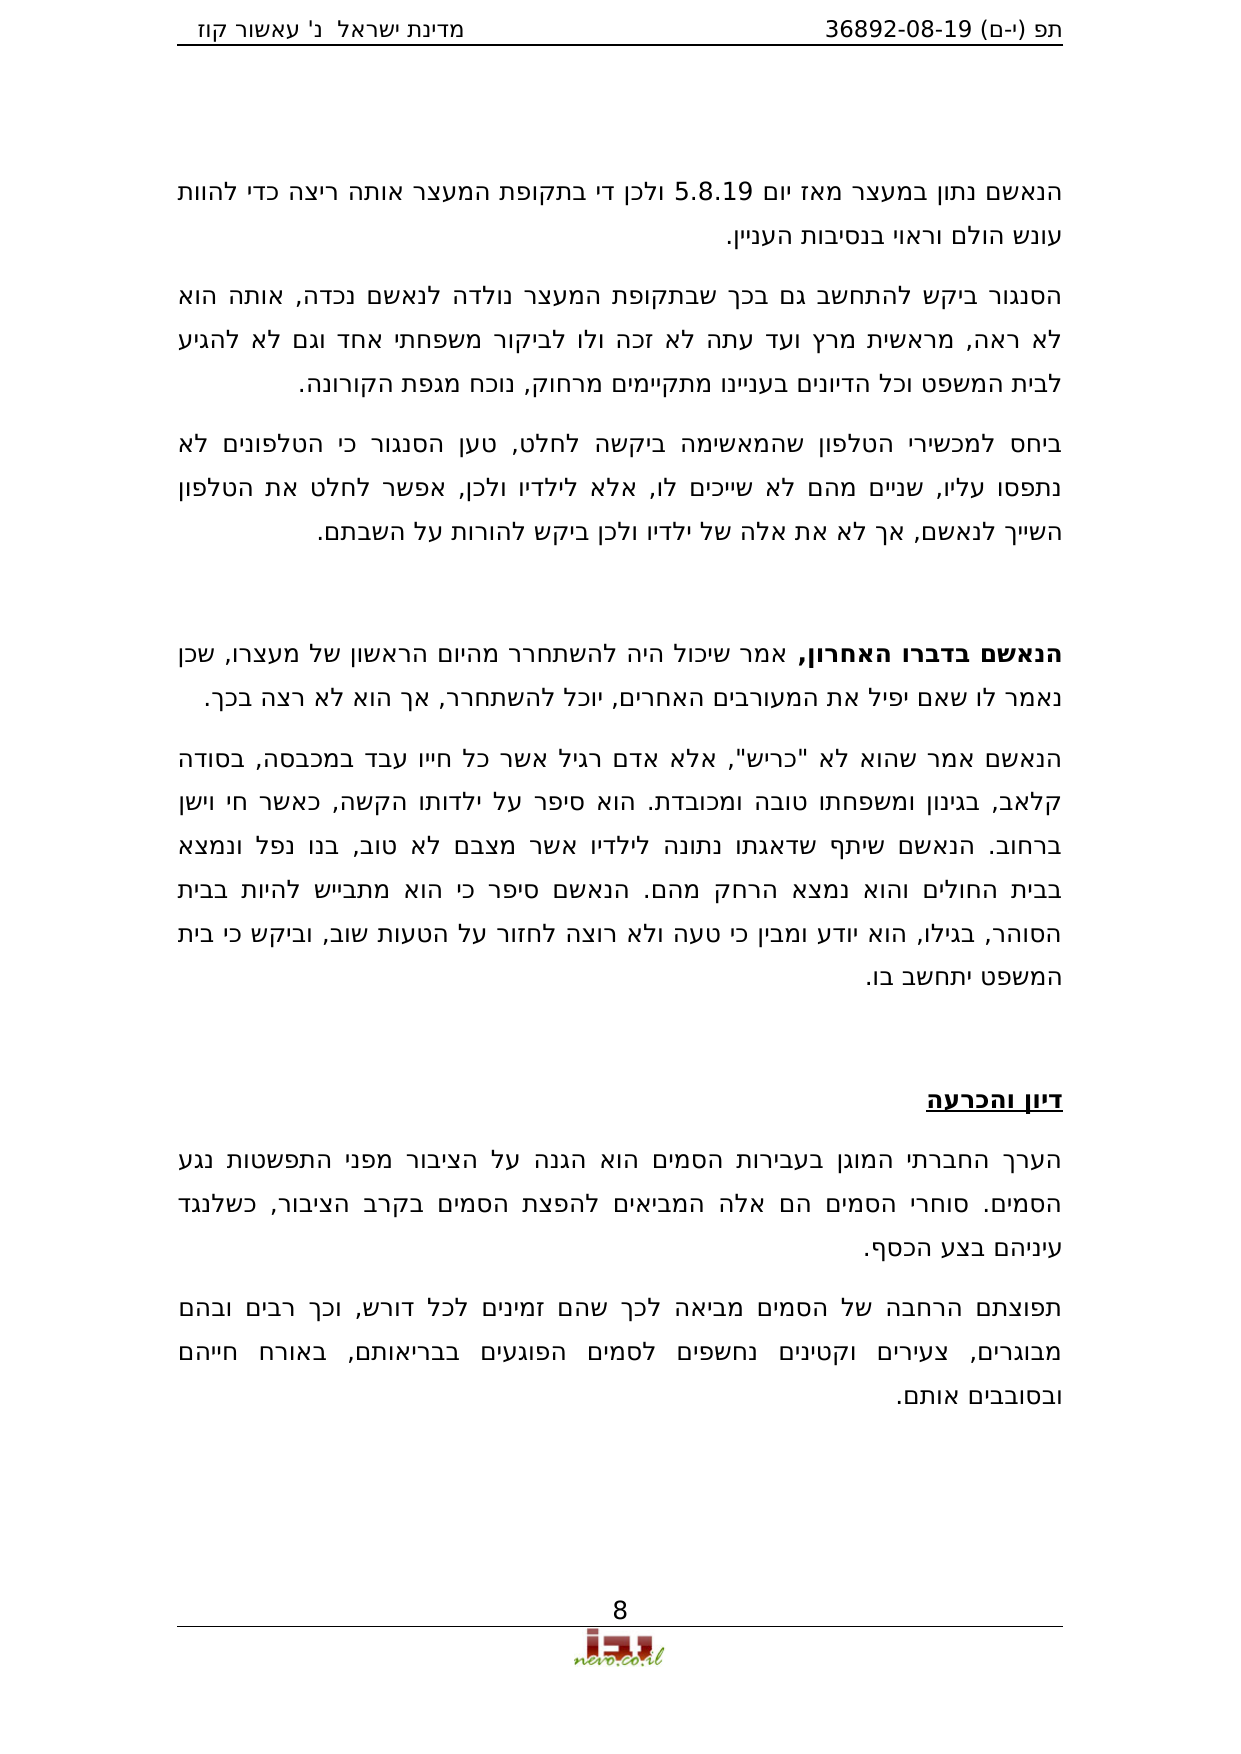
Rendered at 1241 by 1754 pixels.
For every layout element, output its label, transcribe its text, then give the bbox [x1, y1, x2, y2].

text הערך החברתי המוגן בעבירות הסמים הוא הגנה על הציבור מפני התפשטות נגע הסמים. סוחרי הסמים הם אלה המביאים להפצת הסמים בקרב הציבור, כשלנגד עיניהם בצע הכסף. [177, 1146, 1063, 1262]
text הסנגור ביקש להתחשב גם בכך שבתקופת המעצר נולדה לנאשם נכדה, אותה הוא לא ראה, מראשית מרץ ועד עתה לא זכה ולו לביקור משפחתי אחד וגם לא להגיע לבית המשפט וכל הדיונים בעניינו מתקיימים מרחוק, נוכח מגפת הקורונה. [177, 281, 1063, 398]
text הנאשם אמר שהוא לא "כריש", אלא אדם רגיל אשר כל חייו עבד במכבסה, בסודה קלאב, בגינון ומשפחתו טובה ומכובדת. הוא סיפר על ילדותו הקשה, כאשר חי וישן ברחוב. הנאשם שיתף שדאגתו נתונה לילדיו אשר מצבם לא טוב, בנו נפל ונמצא בבית החולים והוא נמצא הרחק מהם. הנאשם סיפר כי הוא מתבייש להיות בבית הסוהר, בגילו, הוא יודע ומבין כי טעה ולא רוצה לחזור על הטעות שוב, וביקש כי בית המשפט יתחשב בו. [177, 744, 1063, 992]
text תפוצתם הרחבה של הסמים מביאה לכך שהם זמינים לכל דורש, וכך רבים ובהם מבוגרים, צעירים וקטינים נחשפים לסמים הפוגעים בבריאותם, באורח חייהם ובסובבים אותם. [177, 1294, 1063, 1410]
text ביחס למכשירי הטלפון שהמאשימה ביקשה לחלט, טען הסנגור כי הטלפונים לא נתפסו עליו, שניים מהם לא שייכים לו, אלא לילדיו ולכן, אפשר לחלט את הטלפון השייך לנאשם, אך לא את אלה של ילדיו ולכן ביקש להורות על השבתם. [177, 429, 1063, 546]
text הנאשם נתון במעצר מאז יום 5.8.19 ולכן די בתקופת המעצר אותה ריצה כדי להוות עונש הולם וראוי בנסיבות העניין. [177, 177, 1063, 250]
text הנאשם בדברו האחרון, אמר שיכול היה להשתחרר מהיום הראשון של מעצרו, שכן נאמר לו שאם יפיל את המעורבים האחרים, יוכל להשתחרר, אך הוא לא רצה בכך. [177, 639, 1063, 712]
picture [574, 1628, 666, 1667]
text דיון והכרעה [177, 1085, 1063, 1114]
